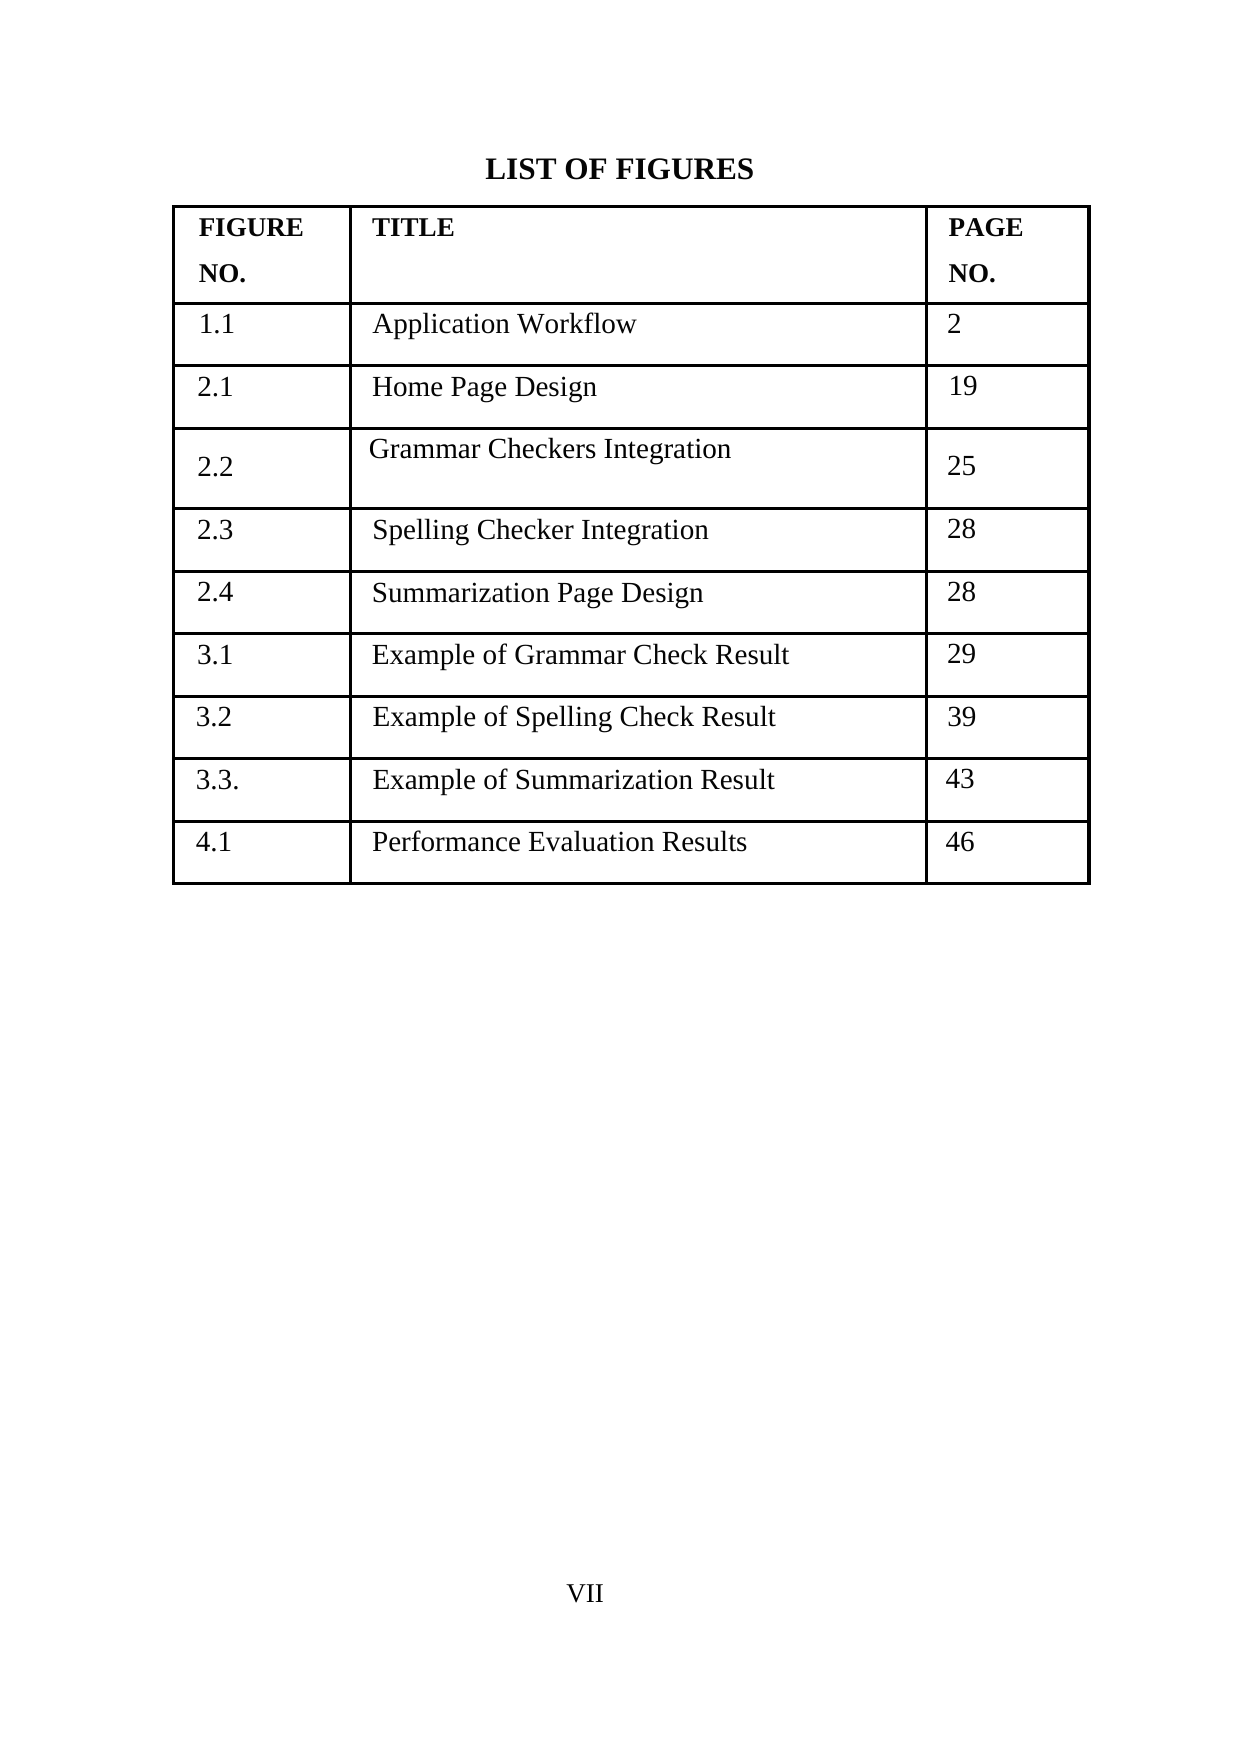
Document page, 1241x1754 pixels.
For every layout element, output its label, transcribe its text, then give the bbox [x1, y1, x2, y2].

table_cell 2.1 [175, 367, 349, 427]
text LIST OF FIGURES [163, 150, 1077, 186]
table_cell 39 [928, 698, 1087, 757]
table_cell 46 [928, 823, 1087, 882]
table_cell 2.4 [175, 573, 349, 632]
table_cell 2.3 [175, 510, 349, 570]
table_header PAGE NO. [928, 208, 1087, 302]
table_cell 25 [928, 430, 1087, 507]
table_cell Performance Evaluation Results [352, 823, 925, 882]
table_cell Example of Grammar Check Result [352, 635, 925, 695]
table_cell Grammar Checkers Integration [352, 430, 925, 507]
table_cell 28 [928, 510, 1087, 570]
table_cell Summarization Page Design [352, 573, 925, 632]
table_cell 1.1 [175, 305, 349, 364]
table_cell 3.1 [175, 635, 349, 695]
table_cell Example of Summarization Result [352, 760, 925, 820]
table_cell 2.2 [175, 430, 349, 507]
table_cell 29 [928, 635, 1087, 695]
table_cell Application Workflow [352, 305, 925, 364]
table_cell 19 [928, 367, 1087, 427]
table_cell 43 [928, 760, 1087, 820]
table_cell 4.1 [175, 823, 349, 882]
table_cell 3.3. [175, 760, 349, 820]
table_cell Home Page Design [352, 367, 925, 427]
table_cell Spelling Checker Integration [352, 510, 925, 570]
table_cell Example of Spelling Check Result [352, 698, 925, 757]
table_cell 2 [928, 305, 1087, 364]
table_header FIGURE NO. [175, 208, 349, 302]
table_cell 3.2 [175, 698, 349, 757]
table_header TITLE [352, 208, 925, 302]
table_cell 28 [928, 573, 1087, 632]
